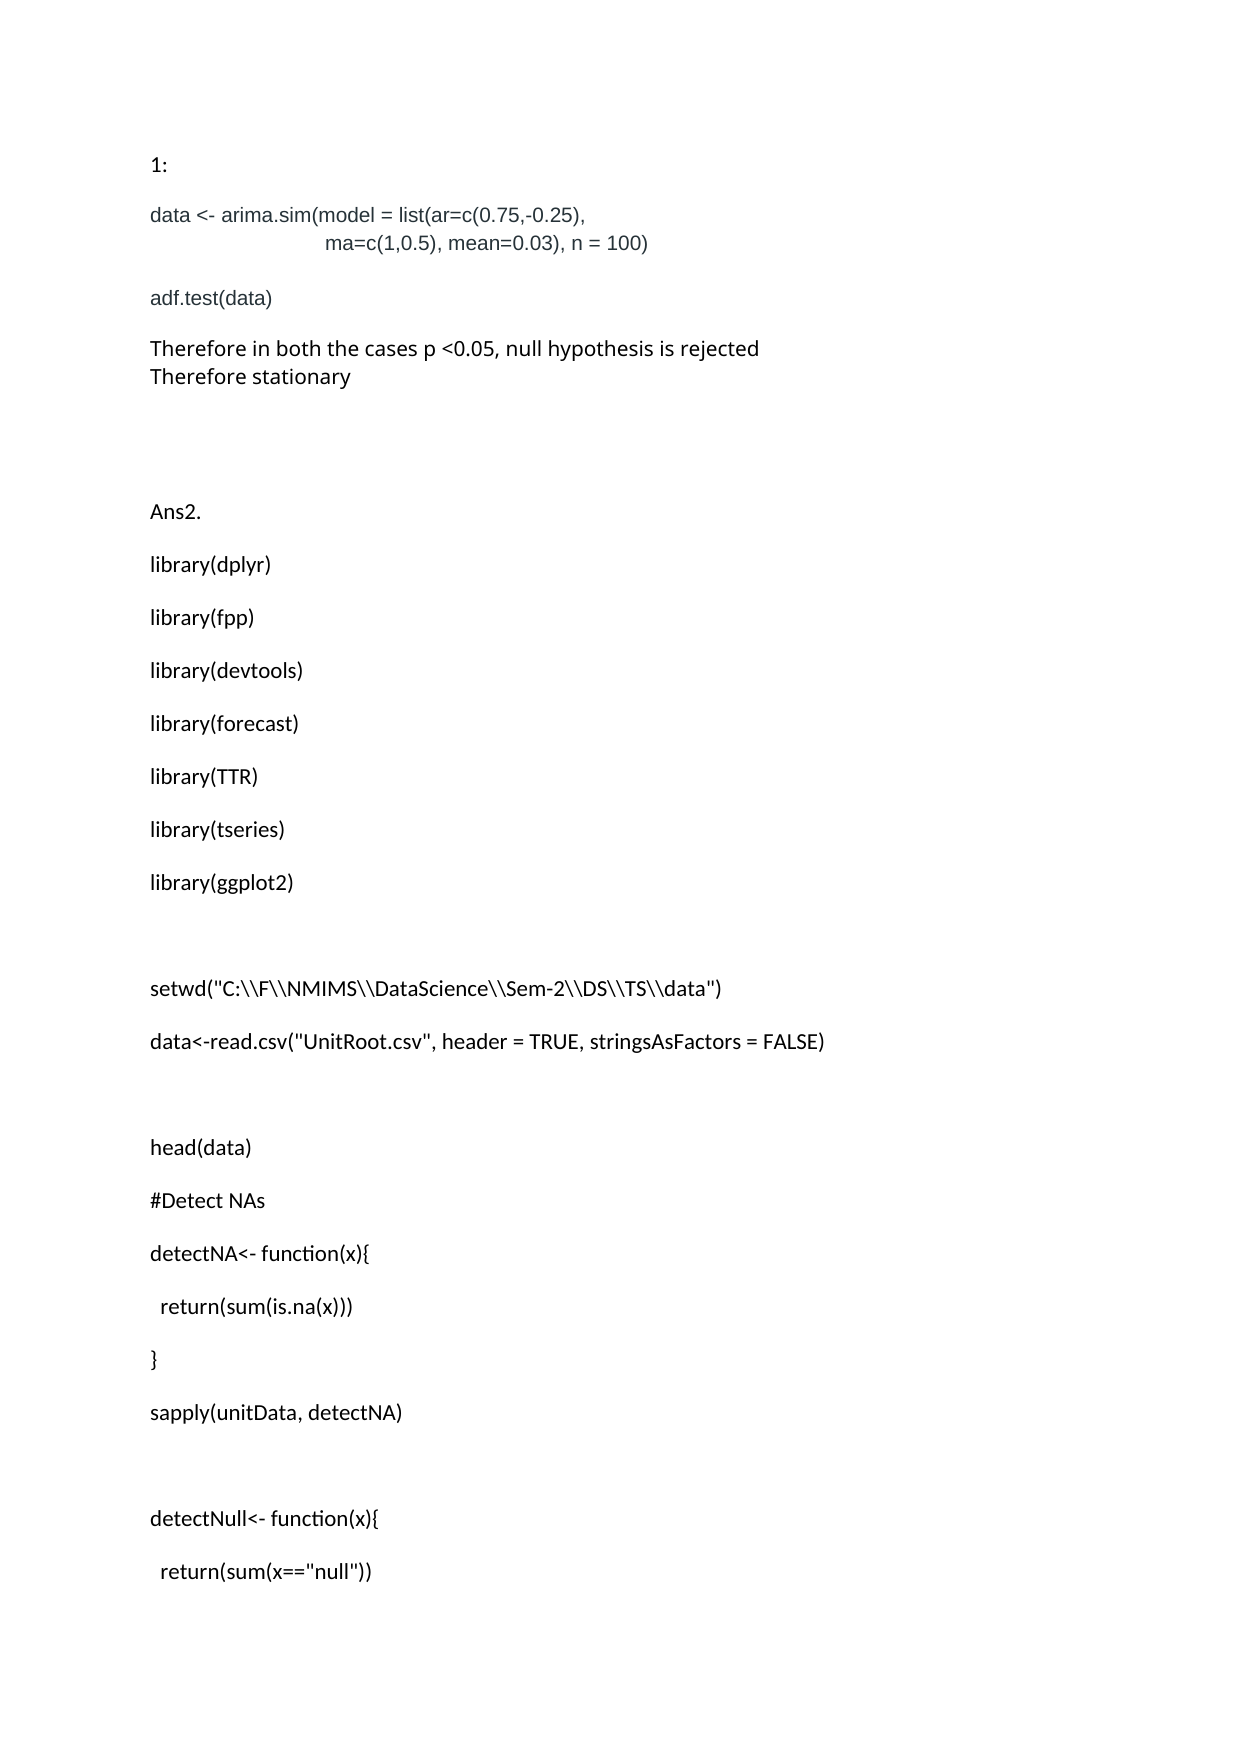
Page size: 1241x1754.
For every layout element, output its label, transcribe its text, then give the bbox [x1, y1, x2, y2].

text library(forecast) [150, 709, 1090, 737]
text head(data) [150, 1133, 1090, 1161]
text setwd("C:\\F\\NMIMS\\DataScience\\Sem-2\\DS\\TS\\data") [150, 974, 1090, 1002]
text data<-read.csv("UnitRoot.csv", header = TRUE, stringsAsFactors = FALSE) [150, 1027, 1090, 1055]
text } [150, 1345, 1090, 1373]
text detectNA<- function(x){ [150, 1239, 1090, 1267]
text 1: [150, 150, 1090, 178]
text #Detect NAs [150, 1186, 1090, 1214]
text Therefore in both the cases p <0.05, null hypothesis is rejected [150, 334, 1090, 362]
text data <- arima.sim(model = list(ar=c(0.75,-0.25), ma=c(1,0.5), mean=0.03), n = 100) adf.test(data) [150, 203, 1090, 309]
text library(tseries) [150, 815, 1090, 843]
text library(fpp) [150, 603, 1090, 631]
text library(devtools) [150, 656, 1090, 684]
text sapply(unitData, detectNA) [150, 1398, 1090, 1426]
text detectNull<- function(x){ [150, 1504, 1090, 1532]
text library(TTR) [150, 762, 1090, 790]
text return(sum(x=="null")) [150, 1557, 1090, 1585]
text library(ggplot2) [150, 868, 1090, 896]
text Therefore stationary [150, 362, 1090, 391]
text return(sum(is.na(x))) [150, 1292, 1090, 1320]
text Ans2. [150, 497, 1090, 525]
text library(dplyr) [150, 550, 1090, 578]
